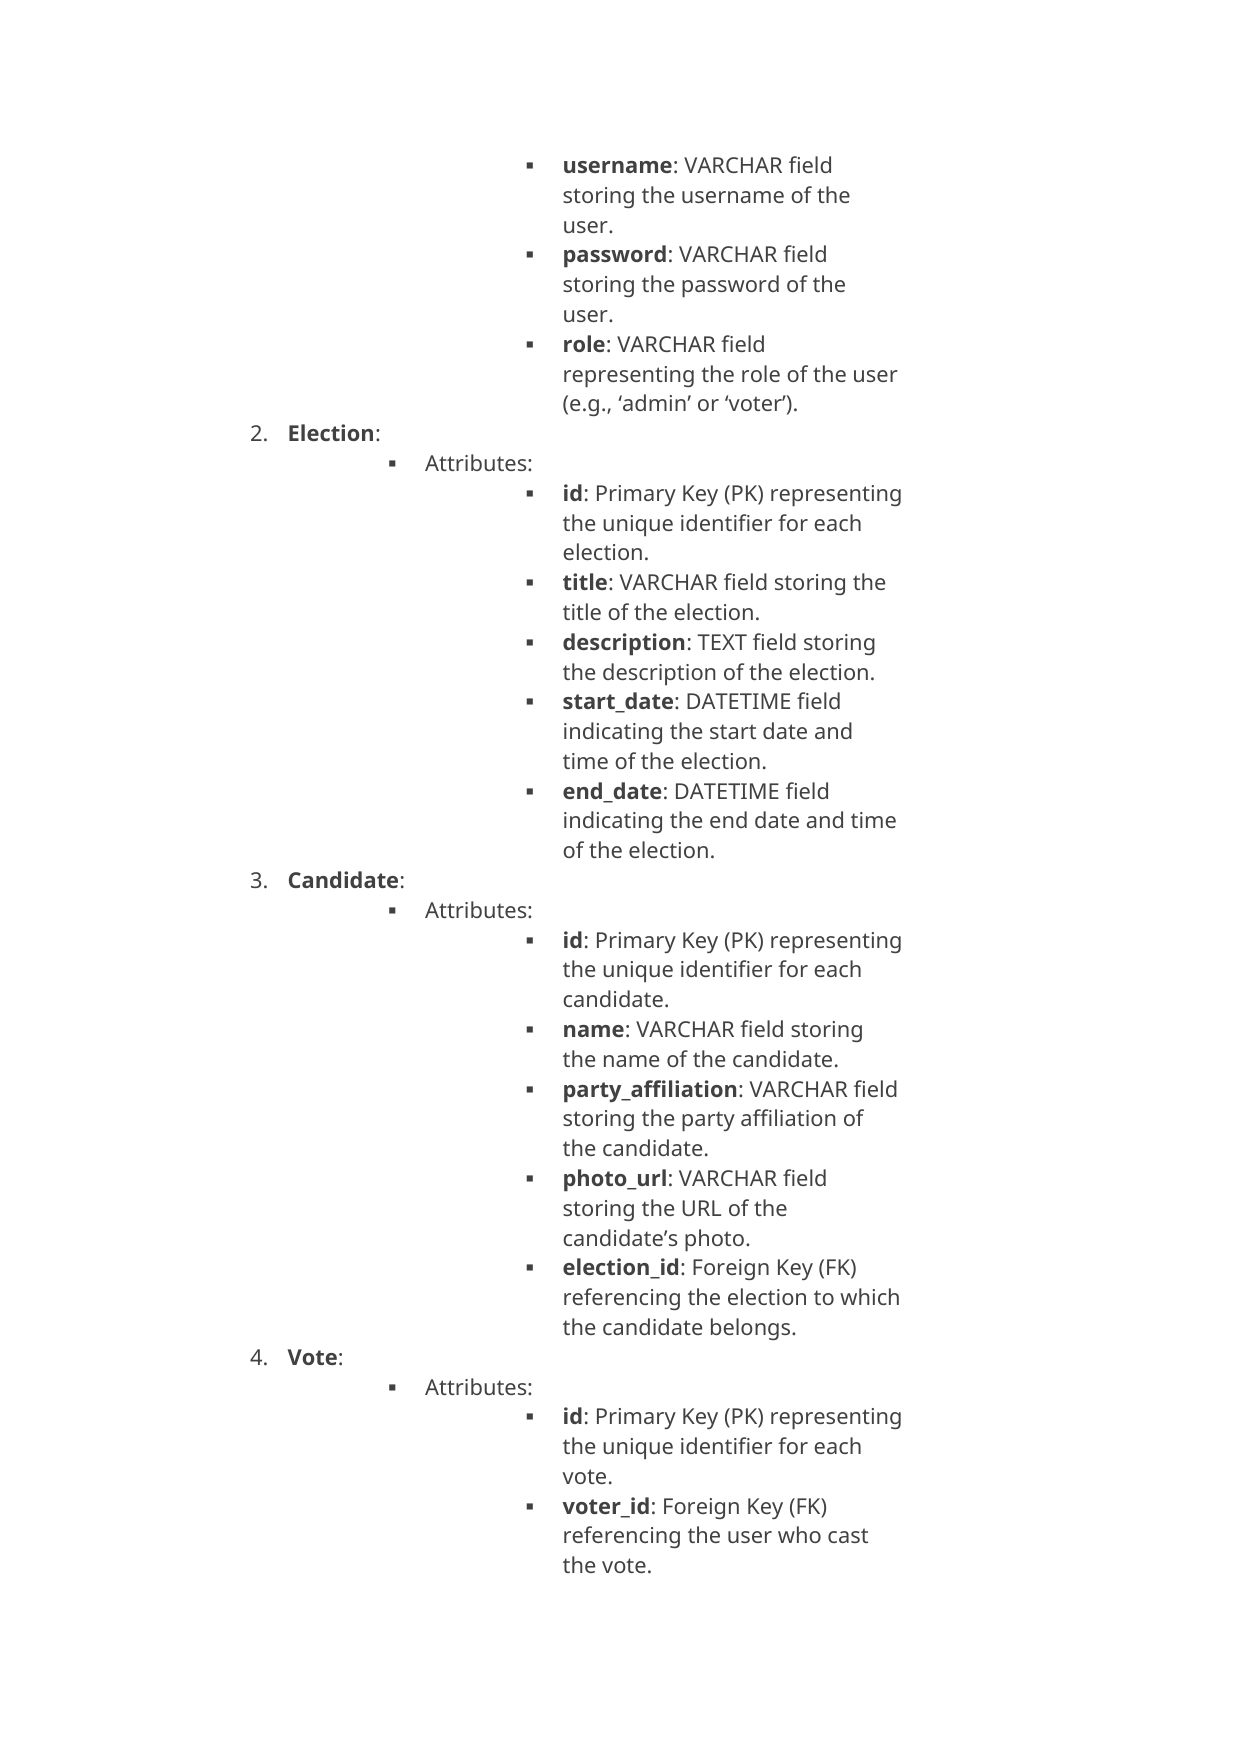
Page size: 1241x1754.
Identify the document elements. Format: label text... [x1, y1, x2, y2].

list Vote: [250, 1342, 1028, 1371]
list photo_url: VARCHAR field storing the URL of the candidate’s photo. [525, 1163, 903, 1252]
list title: VARCHAR field storing the title of the election. [525, 567, 903, 627]
list end_date: DATETIME field indicating the end date and time of the election. [525, 776, 903, 865]
list password: VARCHAR field storing the password of the user. [525, 239, 903, 329]
list start_date: DATETIME field indicating the start date and time of the election. [525, 686, 903, 776]
list Election: [250, 418, 1028, 448]
list election_id: Foreign Key (FK) referencing the election to which the candidate belongs. [525, 1252, 903, 1342]
list Attributes: [387, 448, 965, 478]
list id: Primary Key (PK) representing the unique identifier for each election. [525, 478, 903, 567]
list id: Primary Key (PK) representing the unique identifier for each candidate. [525, 924, 903, 1014]
list voter_id: Foreign Key (FK) referencing the user who cast the vote. [525, 1491, 903, 1580]
list role: VARCHAR field representing the role of the user (e.g., ‘admin’ or ‘voter’). [525, 329, 903, 418]
list party_affiliation: VARCHAR field storing the party affiliation of the candidate. [525, 1073, 903, 1163]
list description: TEXT field storing the description of the election. [525, 627, 903, 686]
list Attributes: [387, 895, 965, 924]
list Attributes: [387, 1371, 965, 1401]
list username: VARCHAR field storing the username of the user. [525, 150, 903, 239]
list Candidate: [250, 865, 1028, 895]
list name: VARCHAR field storing the name of the candidate. [525, 1014, 903, 1073]
list id: Primary Key (PK) representing the unique identifier for each vote. [525, 1401, 903, 1491]
